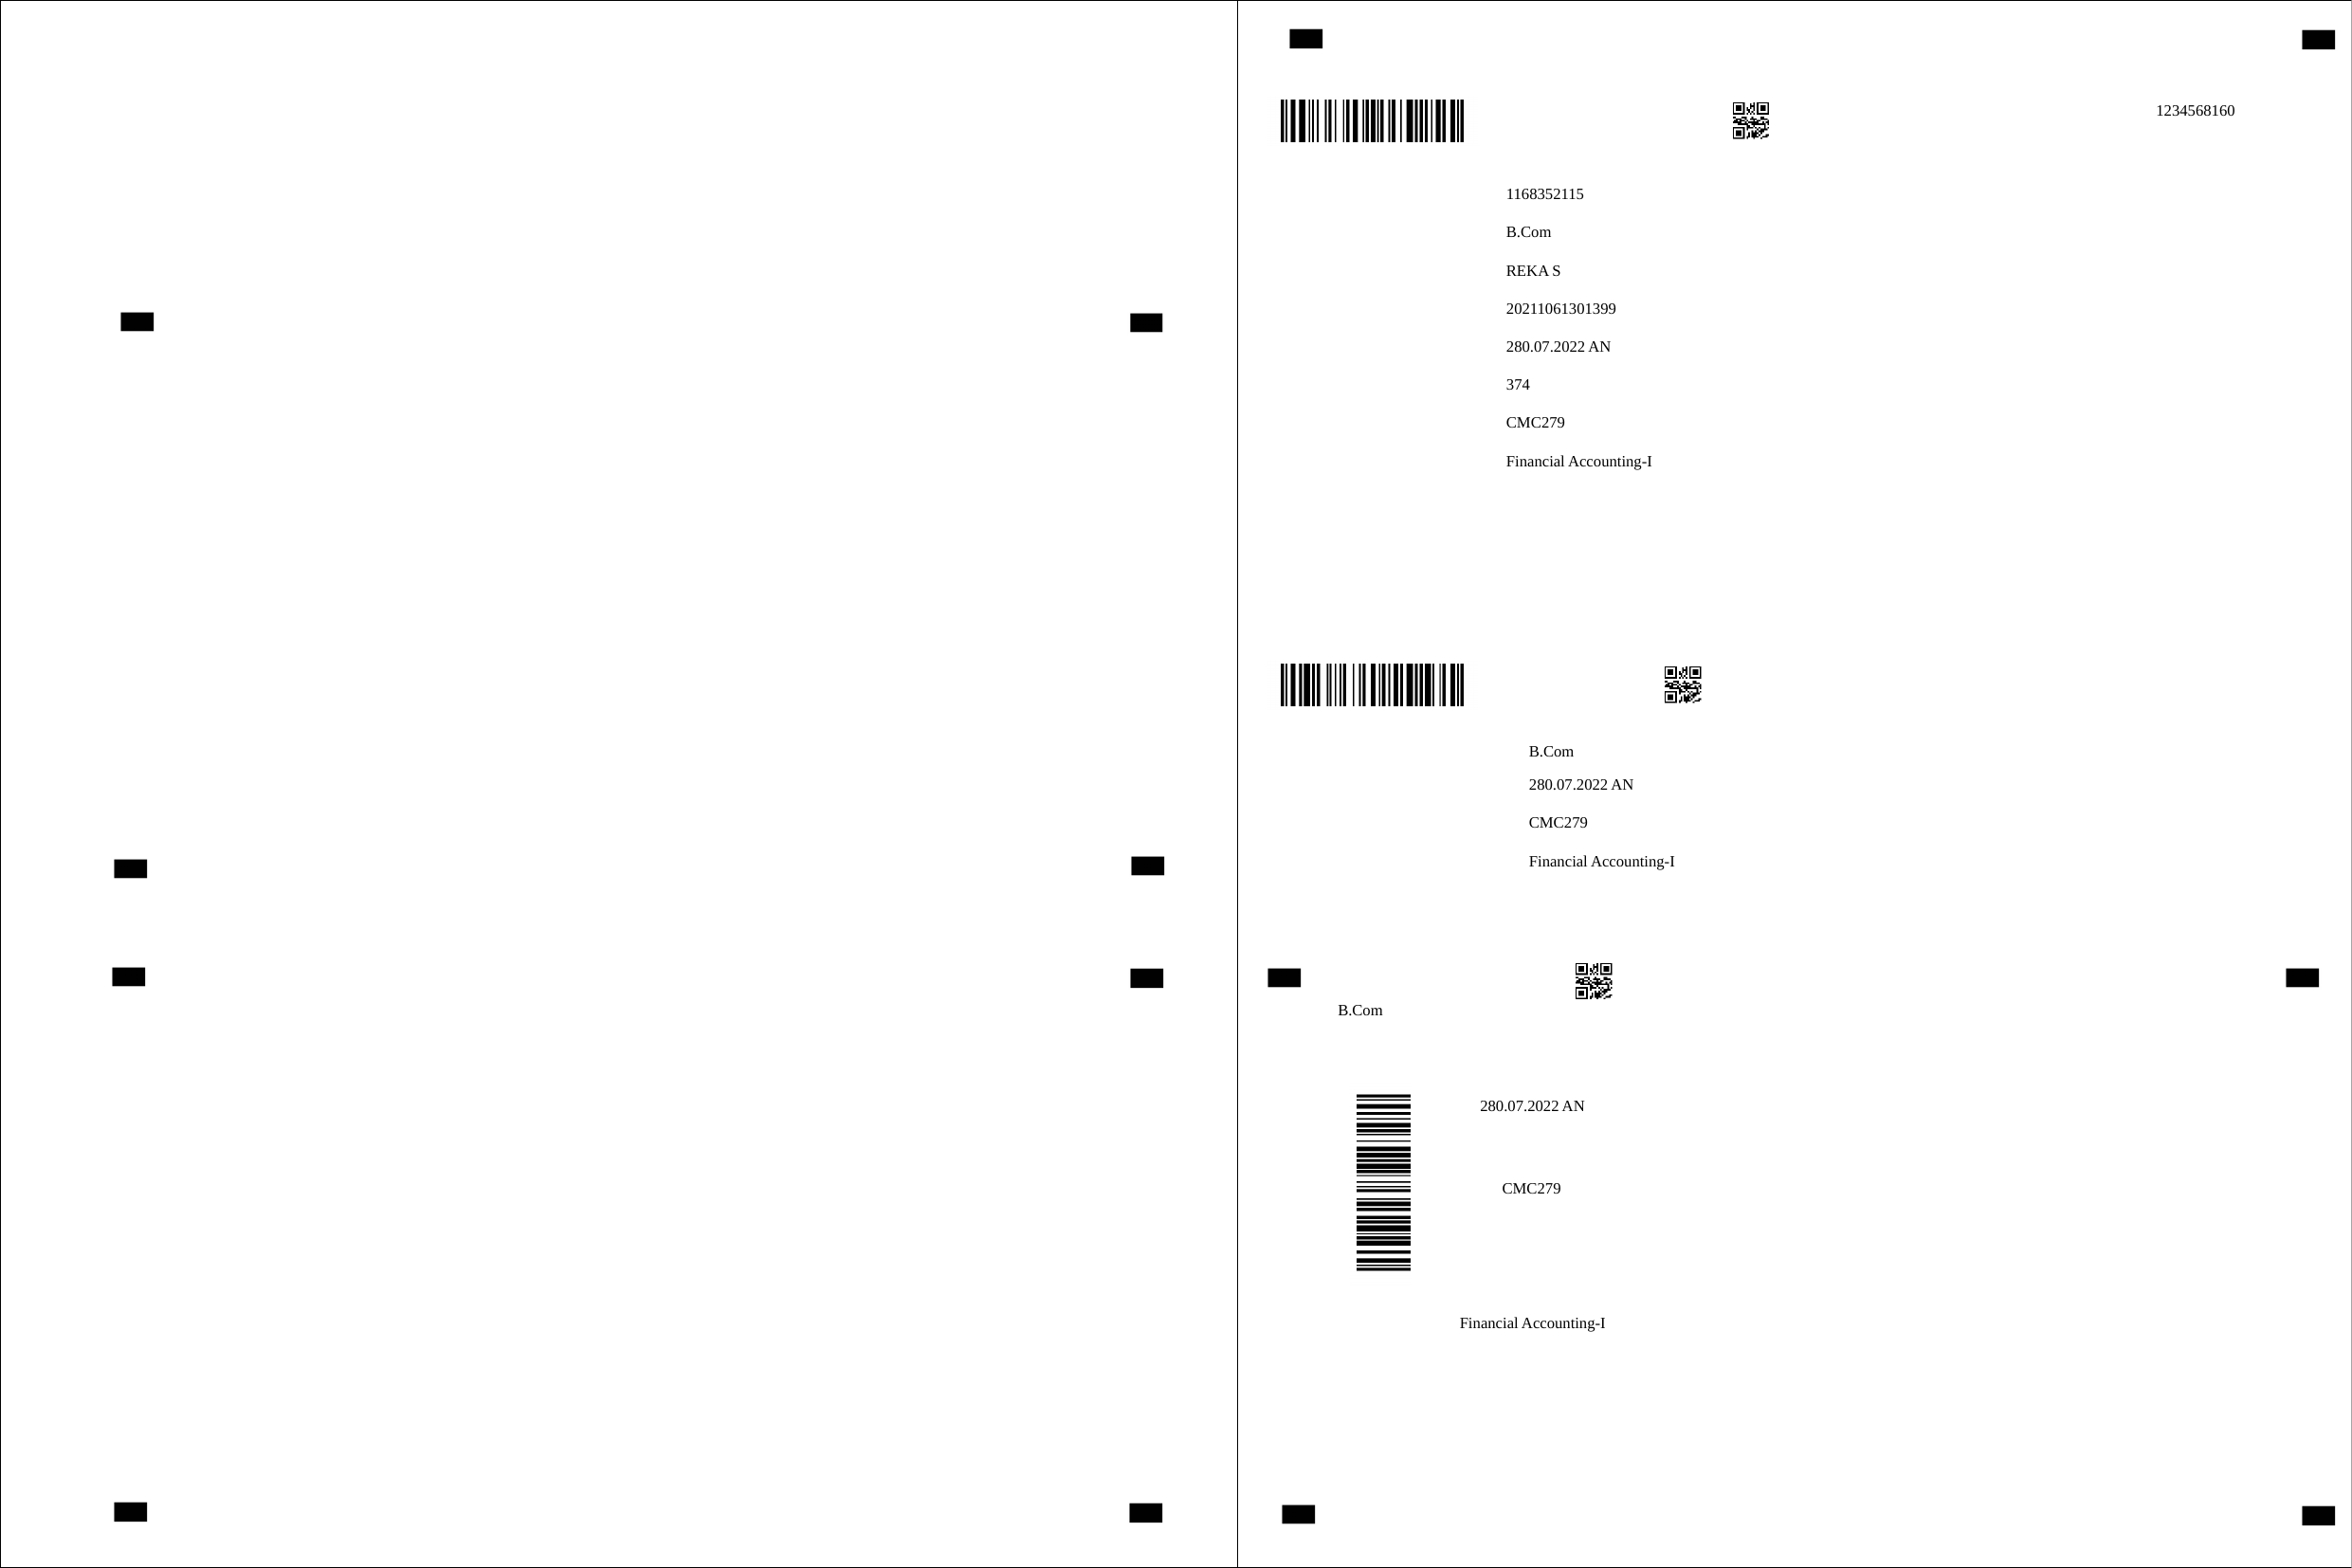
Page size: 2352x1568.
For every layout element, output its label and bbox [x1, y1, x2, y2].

picture [1128, 968, 1166, 990]
picture [1128, 855, 1167, 877]
picture [1127, 312, 1165, 334]
picture [1657, 660, 1708, 710]
picture [118, 311, 156, 333]
table_header [1238, 1, 2351, 1567]
picture [1286, 28, 1325, 50]
picture [1265, 967, 1304, 989]
picture [2299, 1504, 2338, 1527]
picture [1568, 956, 1619, 1006]
picture [2283, 967, 2322, 989]
picture [1267, 660, 1479, 710]
picture [111, 858, 150, 880]
picture [1280, 1504, 1318, 1525]
picture [111, 1501, 150, 1523]
picture [2299, 28, 2338, 51]
picture [1267, 95, 1479, 146]
picture [1725, 95, 1776, 146]
picture [1126, 1502, 1165, 1524]
picture [1350, 1080, 1411, 1285]
picture [109, 966, 148, 988]
table_header [1, 1, 1237, 1567]
